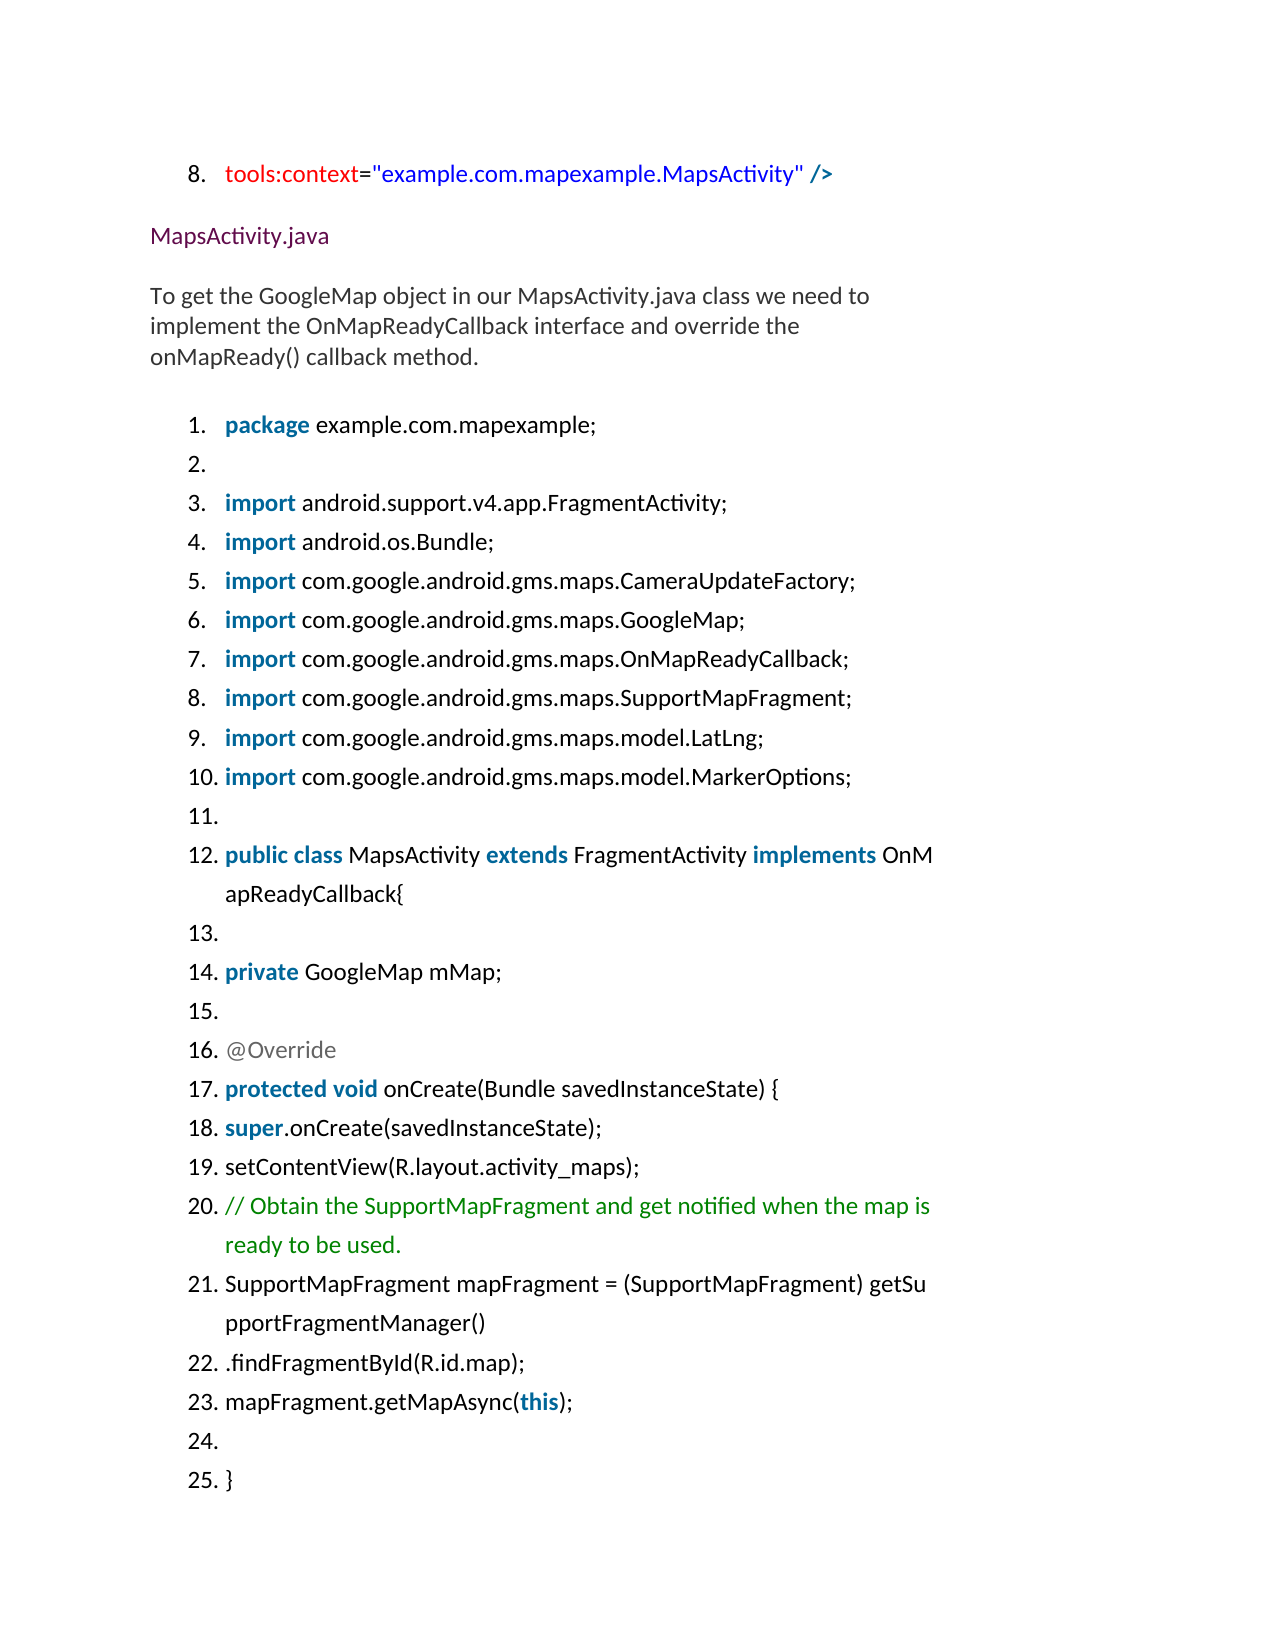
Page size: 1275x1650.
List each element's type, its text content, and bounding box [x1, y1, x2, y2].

list import com.google.android.gms.maps.GoogleMap; [187, 596, 937, 635]
list import android.support.v4.app.FragmentActivity; [187, 479, 937, 518]
list // Obtain the SupportMapFragment and get notified when the map is ready to be used. [187, 1182, 937, 1260]
list public class MapsActivity extends FragmentActivity implements OnMapReadyCallback{ [187, 830, 937, 908]
list import com.google.android.gms.maps.SupportMapFragment; [187, 674, 937, 713]
list import com.google.android.gms.maps.OnMapReadyCallback; [187, 635, 937, 674]
list protected void onCreate(Bundle savedInstanceState) { [187, 1065, 937, 1104]
text MapsActivity.java [150, 218, 937, 251]
list import com.google.android.gms.maps.CameraUpdateFactory; [187, 557, 937, 596]
list mapFragment.getMapAsync(this); [187, 1377, 937, 1416]
list setContentView(R.layout.activity_maps); [187, 1143, 937, 1182]
text To get the GoogleMap object in our MapsActivity.java class we need to implement the OnMapReadyCallback interface and override the onMapReady() callback method. [150, 280, 937, 371]
list @Override [187, 1026, 937, 1065]
list tools:context="example.com.mapexample.MapsActivity" /> [187, 150, 937, 189]
list import com.google.android.gms.maps.model.LatLng; [187, 713, 937, 752]
list super.onCreate(savedInstanceState); [187, 1104, 937, 1143]
list .findFragmentById(R.id.map); [187, 1338, 937, 1377]
list import android.os.Bundle; [187, 518, 937, 557]
list SupportMapFragment mapFragment = (SupportMapFragment) getSupportFragmentManager() [187, 1260, 937, 1338]
list } [187, 1455, 937, 1494]
list package example.com.mapexample; [187, 401, 937, 440]
list import com.google.android.gms.maps.model.MarkerOptions; [187, 752, 937, 791]
list private GoogleMap mMap; [187, 947, 937, 987]
